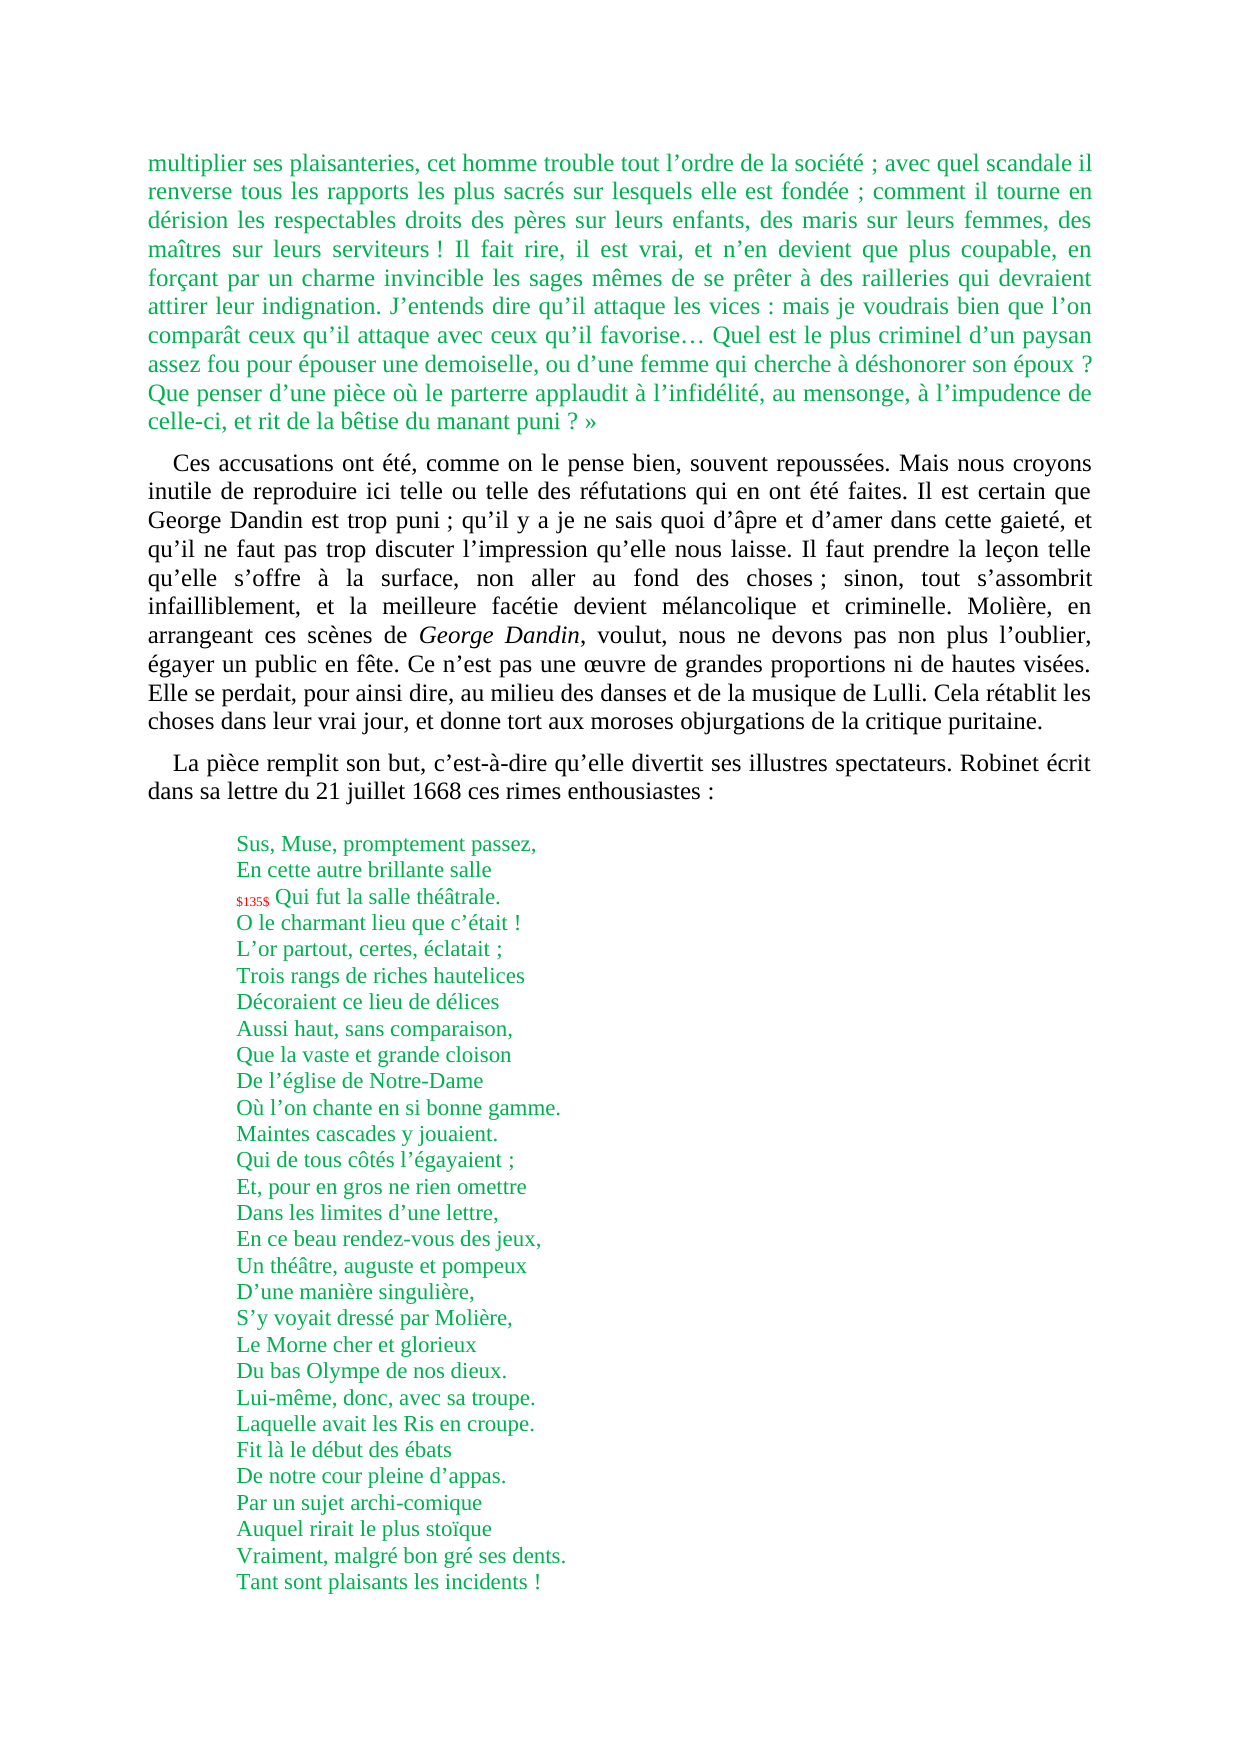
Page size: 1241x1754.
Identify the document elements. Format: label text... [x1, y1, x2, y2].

text En ce beau rendez-vous des jeux, [236, 1225, 1093, 1252]
text Aussi haut, sans comparaison, [236, 1014, 1093, 1041]
text De notre cour pleine d’appas. [236, 1463, 1093, 1489]
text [148, 148, 1093, 435]
text S’y voyait dressé par Molière, [236, 1304, 1093, 1331]
text Auquel rirait le plus stoïque [236, 1515, 1093, 1542]
text $135$ Qui fut la salle théâtrale. [236, 883, 1093, 909]
text Vraiment, malgré bon gré ses dents. [236, 1542, 1093, 1568]
text Tant sont plaisants les incidents ! [236, 1568, 1093, 1594]
text Ces accusations ont été, comme on le pense bien, souvent repoussées. Mais nous croyons inutile de reproduire ici telle ou telle des réfutations qui en ont été faites. Il est certain que George Dandin est trop puni ; qu’il y a je ne sais quoi d’âpre et d’amer dans cette gaieté, et qu’il ne faut pas trop discuter l’impression qu’elle nous laisse. Il faut prendre la leçon telle qu’elle s’offre à la surface, non aller au fond des choses ; sinon, tout s’assombrit infailliblement, et la meilleure facétie devient mélancolique et criminelle. Molière, en arrangeant ces scènes de George Dandin, voulut, nous ne devons pas non plus l’oublier, égayer un public en fête. Ce n’est pas une œuvre de grandes proportions ni de hautes visées. Elle se perdait, pour ainsi dire, au milieu des danses et de la musique de Lulli. Cela rétablit les choses dans leur vrai jour, et donne tort aux moroses objurgations de la critique puritaine. [148, 448, 1093, 735]
text En cette autre brillante salle [236, 856, 1093, 883]
text Décoraient ce lieu de délices [236, 988, 1093, 1014]
text Et, pour en gros ne rien omettre [236, 1173, 1093, 1199]
text Lui-même, donc, avec sa troupe. [236, 1383, 1093, 1410]
text De l’église de Notre-Dame [236, 1067, 1093, 1094]
text Le Morne cher et glorieux [236, 1331, 1093, 1357]
text O le charmant lieu que c’était ! [236, 909, 1093, 936]
text L’or partout, certes, éclatait ; [236, 936, 1093, 962]
text Un théâtre, auguste et pompeux [236, 1252, 1093, 1278]
text Dans les limites d’une lettre, [236, 1199, 1093, 1225]
text Par un sujet archi-comique [236, 1489, 1093, 1515]
text Maintes cascades y jouaient. [236, 1120, 1093, 1146]
text Laquelle avait les Ris en croupe. [236, 1410, 1093, 1436]
text La pièce remplit son but, c’est-à-dire qu’elle divertit ses illustres spectateurs. Robinet écrit dans sa lettre du 21 juillet 1668 ces rimes enthousiastes : [148, 748, 1093, 805]
text Sus, Muse, promptement passez, [236, 830, 1093, 856]
text Que la vaste et grande cloison [236, 1041, 1093, 1067]
text D’une manière singulière, [236, 1278, 1093, 1304]
text Trois rangs de riches hautelices [236, 962, 1093, 988]
text Où l’on chante en si bonne gamme. [236, 1094, 1093, 1120]
text Du bas Olympe de nos dieux. [236, 1357, 1093, 1383]
text Qui de tous côtés l’égayaient ; [236, 1146, 1093, 1173]
text Fit là le début des ébats [236, 1436, 1093, 1463]
